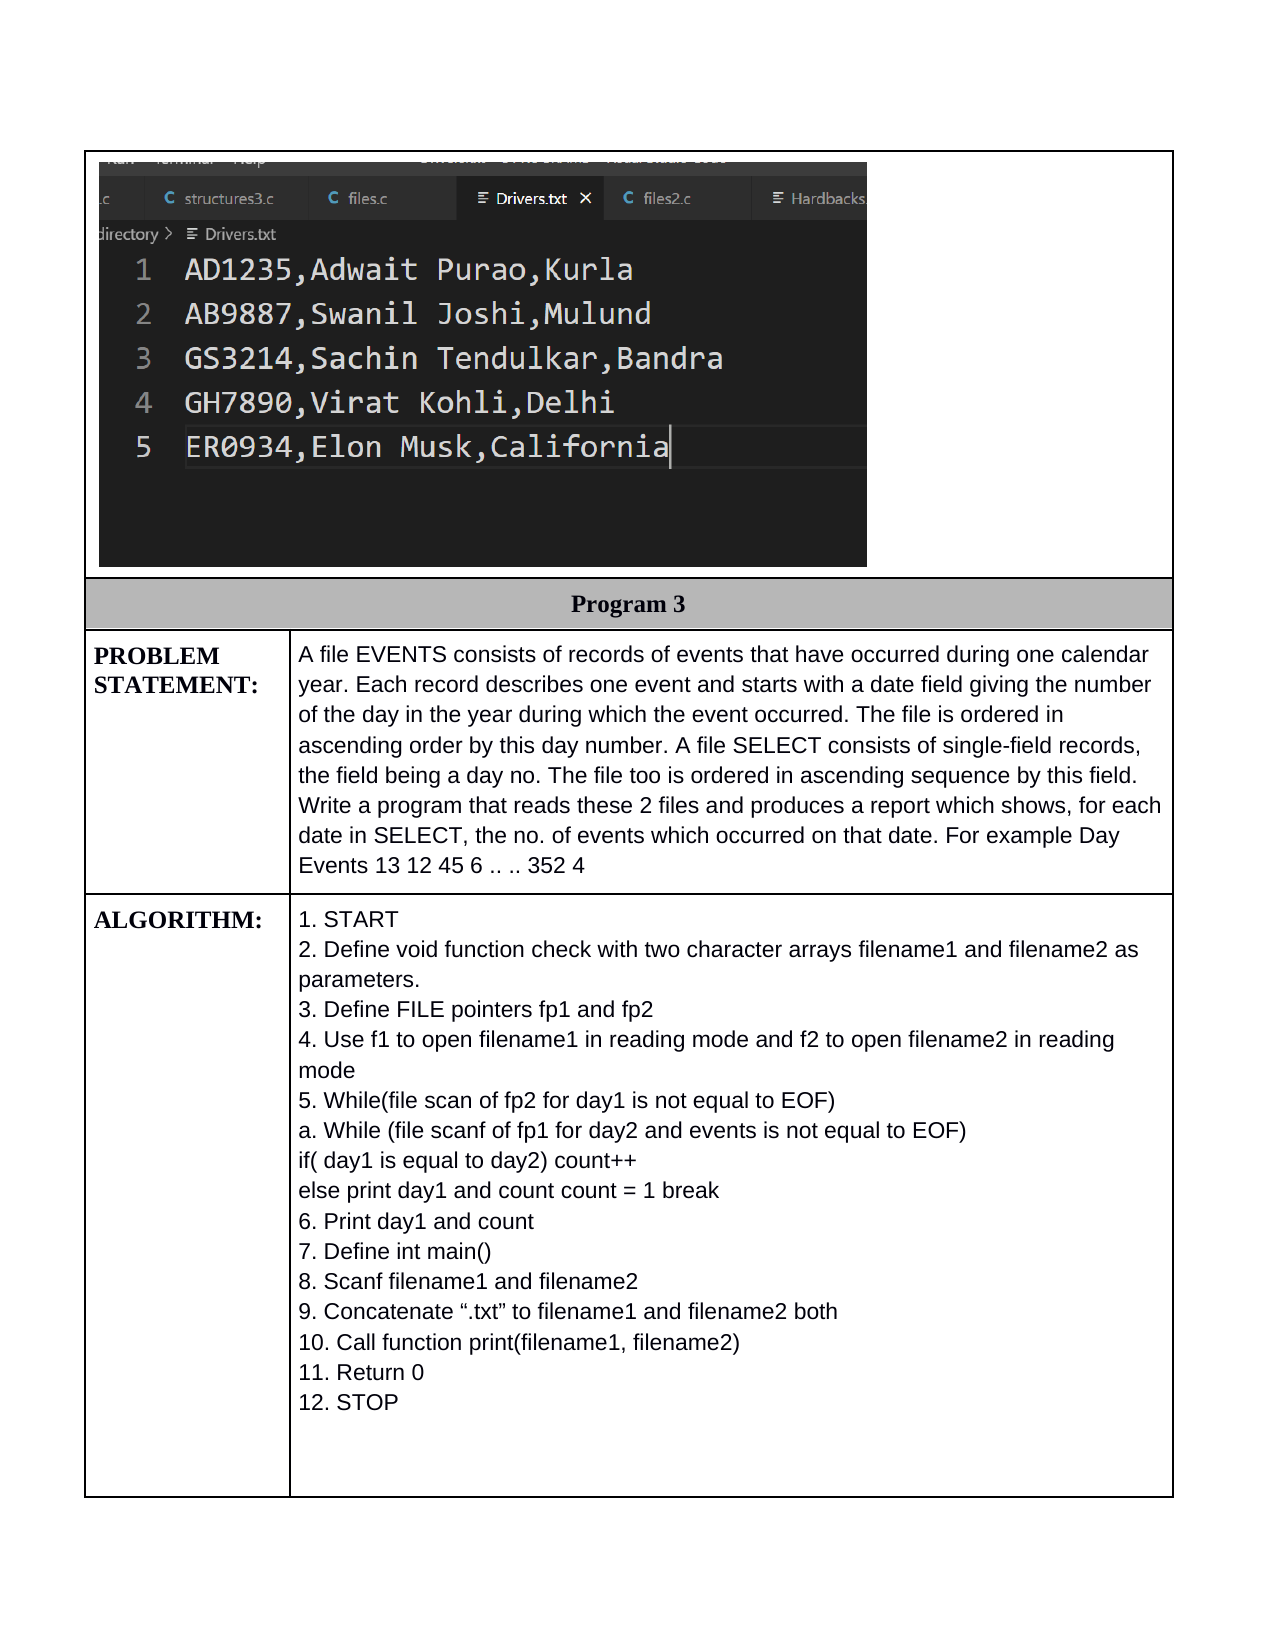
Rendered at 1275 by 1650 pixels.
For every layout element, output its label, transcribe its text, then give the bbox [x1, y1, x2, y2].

table_cell A file EVENTS consists of records of events that have occurred during one calendar year. Each record describes one event and starts with a date field giving the number of the day in the year during which the event occurred. The file is ordered in ascending order by this day number. A file SELECT consists of single-field records, the field being a day no. The file too is ordered in ascending sequence by this field. Write a program that reads these 2 files and produces a report which shows, for each date in SELECT, the no. of events which occurred on that date. For example Day Events 13 12 45 6 .. .. 352 4 [291, 631, 1172, 893]
table_cell Program 3 [86, 579, 1172, 628]
table_cell PROBLEM STATEMENT: [86, 631, 289, 893]
picture [99, 162, 867, 567]
table_cell ALGORITHM: [86, 895, 289, 1496]
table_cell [291, 895, 1172, 1496]
table_cell RESULT: [86, 152, 1172, 577]
